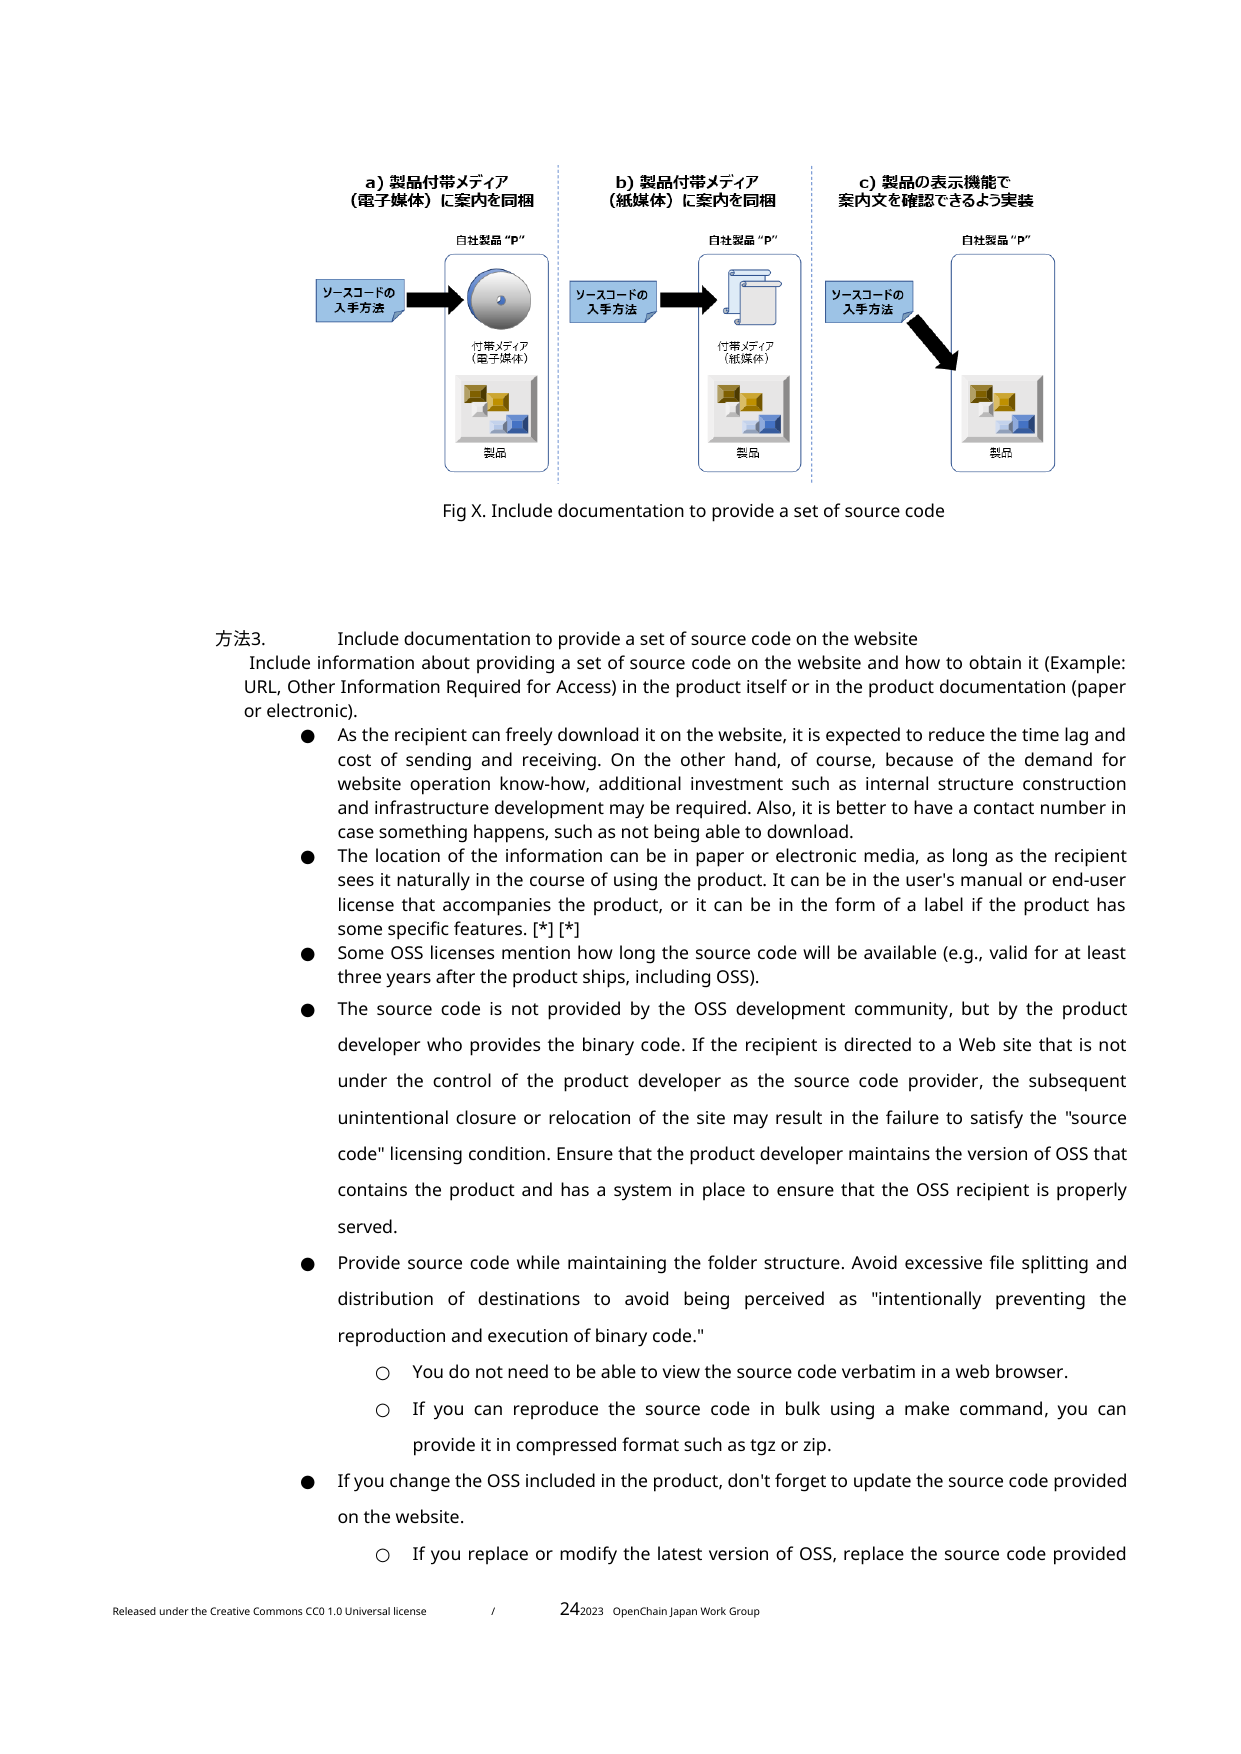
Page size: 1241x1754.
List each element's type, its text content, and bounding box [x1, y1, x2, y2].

picture [296, 165, 1074, 484]
text Fig X. Include documentation to provide a set of source code [259, 498, 1128, 522]
text Include information about providing a set of source code on the website and how to obtain it (Example: URL, Other Information Required for Access) in the product itself or in the product documentation (paper or electronic). [243, 650, 1128, 723]
list If you change the OSS included in the product, don't forget to update the source code provided on the website. [300, 1461, 1128, 1534]
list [375, 1534, 1128, 1570]
list You do not need to be able to view the source code verbatim in a web browser. [375, 1352, 1128, 1389]
list If you can reproduce the source code in bulk using a make command, you can provide it in compressed format such as tgz or zip. [375, 1389, 1128, 1461]
list Some OSS licenses mention how long the source code will be available (e.g., valid for at least three years after the product ships, including OSS). [300, 940, 1128, 989]
list As the recipient can freely download it on the website, it is expected to reduce the time lag and cost of sending and receiving. On the other hand, of course, because of the demand for website operation know-how, additional investment such as internal structure construction and infrastructure development may be required. Also, it is better to have a contact number in case something happens, such as not being able to download. [300, 723, 1128, 844]
list The source code is not provided by the OSS development community, but by the product developer who provides the binary code. If the recipient is directed to a Web site that is not under the control of the product developer as the source code provider, the subsequent unintentional closure or relocation of the site may result in the failure to satisfy the "source code" licensing condition. Ensure that the product developer maintains the version of OSS that contains the product and has a system in place to ensure that the OSS recipient is properly served. [300, 989, 1128, 1243]
list Provide source code while maintaining the folder structure. Avoid excessive file splitting and distribution of destinations to avoid being perceived as "intentionally preventing the reproduction and execution of binary code." [300, 1243, 1128, 1352]
list Include documentation to provide a set of source code on the website [215, 625, 1128, 650]
list The location of the information can be in paper or electronic media, as long as the recipient sees it naturally in the course of using the product. It can be in the user's manual or end-user license that accompanies the product, or it can be in the form of a label if the product has some specific features. [*] [*] [300, 844, 1128, 940]
